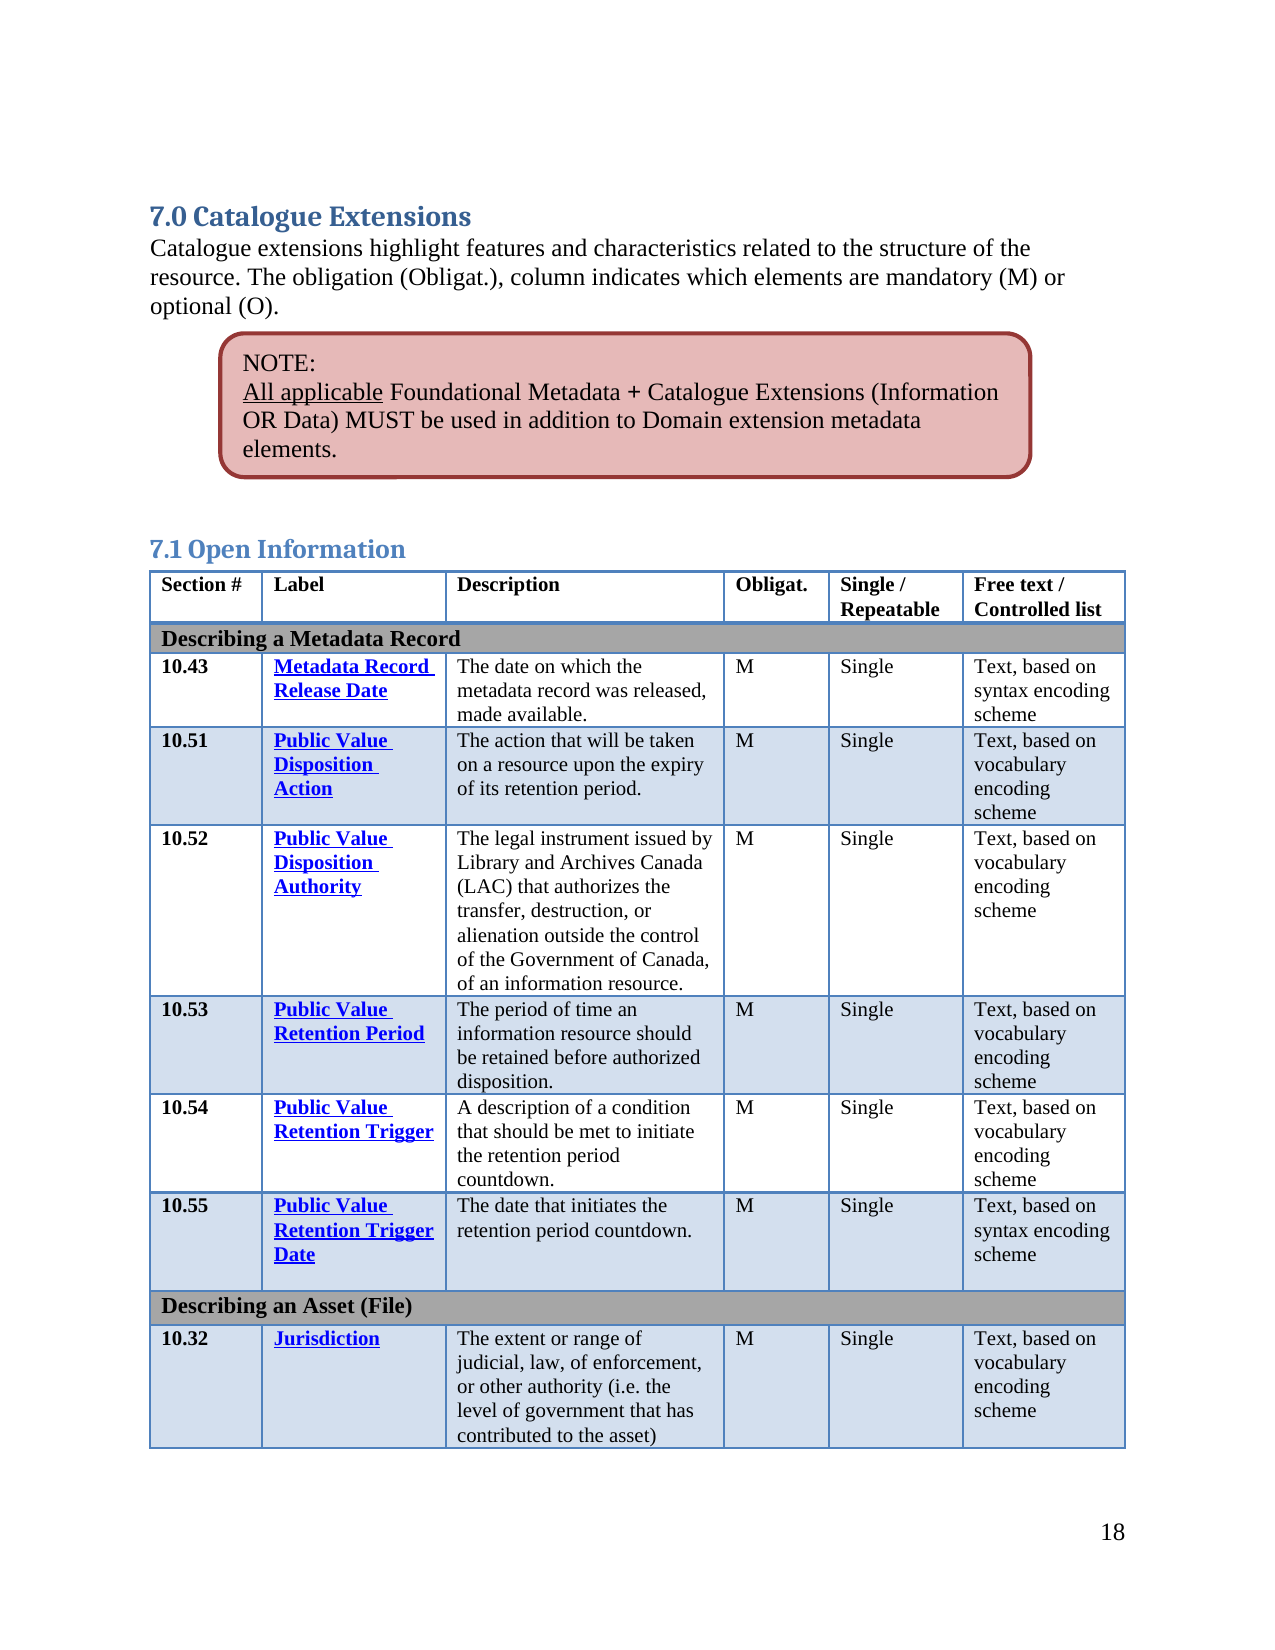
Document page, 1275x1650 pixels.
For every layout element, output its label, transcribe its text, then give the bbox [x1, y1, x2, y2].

table_cell Describing a Metadata Record [151, 625, 1124, 652]
table_cell Metadata Record Release Date [263, 654, 445, 726]
table_cell The extent or range of judicial, law, of enforcement, or other authority (i.e. the level of government that has contributed to the asset) [447, 1326, 723, 1447]
table_cell 10.51 [151, 728, 261, 824]
table_cell Single [830, 654, 962, 726]
table_header Description [447, 573, 723, 621]
table_cell The date that initiates the retention period countdown. [447, 1194, 723, 1290]
table_cell Single [830, 1095, 962, 1191]
table_cell Text, based on vocabulary encoding scheme [964, 1326, 1124, 1447]
table_cell M [725, 728, 828, 824]
table_cell Public Value Retention Trigger [263, 1095, 445, 1191]
table_cell Text, based on vocabulary encoding scheme [964, 826, 1124, 995]
table_cell Public Value Retention Period [263, 997, 445, 1093]
table_cell Single [830, 997, 962, 1093]
table_cell Jurisdiction [263, 1326, 445, 1447]
table_header Section # [151, 573, 261, 621]
table_cell 10.32 [151, 1326, 261, 1447]
table_cell 10.53 [151, 997, 261, 1093]
text Catalogue extensions highlight features and characteristics related to the structure of the resource. The obligation (Obligat.), column indicates which elements are mandatory (M) or optional (O). [150, 233, 1125, 320]
table_cell Describing an Asset (File) [151, 1292, 1124, 1324]
table_cell Text, based on syntax encoding scheme [964, 1194, 1124, 1290]
table_cell Text, based on vocabulary encoding scheme [964, 1095, 1124, 1191]
table_cell A description of a condition that should be met to initiate the retention period countdown. [447, 1095, 723, 1191]
table_cell The action that will be taken on a resource upon the expiry of its retention period. [447, 728, 723, 824]
table_cell 10.54 [151, 1095, 261, 1191]
table_cell Single [830, 1326, 962, 1447]
table_cell Public Value Disposition Authority [263, 826, 445, 995]
table_header Label [263, 573, 445, 621]
table_cell Single [830, 1194, 962, 1290]
table_cell M [725, 654, 828, 726]
table_cell 10.43 [151, 654, 261, 726]
table_cell M [725, 1095, 828, 1191]
table_cell M [725, 826, 828, 995]
subtitle 7.0 Catalogue Extensions [150, 200, 1125, 233]
table_cell Single [830, 728, 962, 824]
table_cell The date on which the metadata record was released, made available. [447, 654, 723, 726]
table_header Free text / Controlled list [964, 573, 1124, 621]
subtitle 7.1 Open Information [150, 534, 1125, 566]
table_cell Text, based on vocabulary encoding scheme [964, 728, 1124, 824]
table_cell Single [830, 826, 962, 995]
table_cell The legal instrument issued by Library and Archives Canada (LAC) that authorizes the transfer, destruction, or alienation outside the control of the Government of Canada, of an information resource. [447, 826, 723, 995]
table_cell M [725, 997, 828, 1093]
table_cell Public Value Disposition Action [263, 728, 445, 824]
table_cell Text, based on syntax encoding scheme [964, 654, 1124, 726]
table_cell The period of time an information resource should be retained before authorized disposition. [447, 997, 723, 1093]
table_cell 10.52 [151, 826, 261, 995]
table_cell M [725, 1326, 828, 1447]
table_cell M [725, 1194, 828, 1290]
table_cell 10.55 [151, 1194, 261, 1290]
table_cell Text, based on vocabulary encoding scheme [964, 997, 1124, 1093]
table_header Single / Repeatable [830, 573, 962, 621]
table_cell Public Value Retention Trigger Date [263, 1194, 445, 1290]
table_header Obligat. [725, 573, 828, 621]
